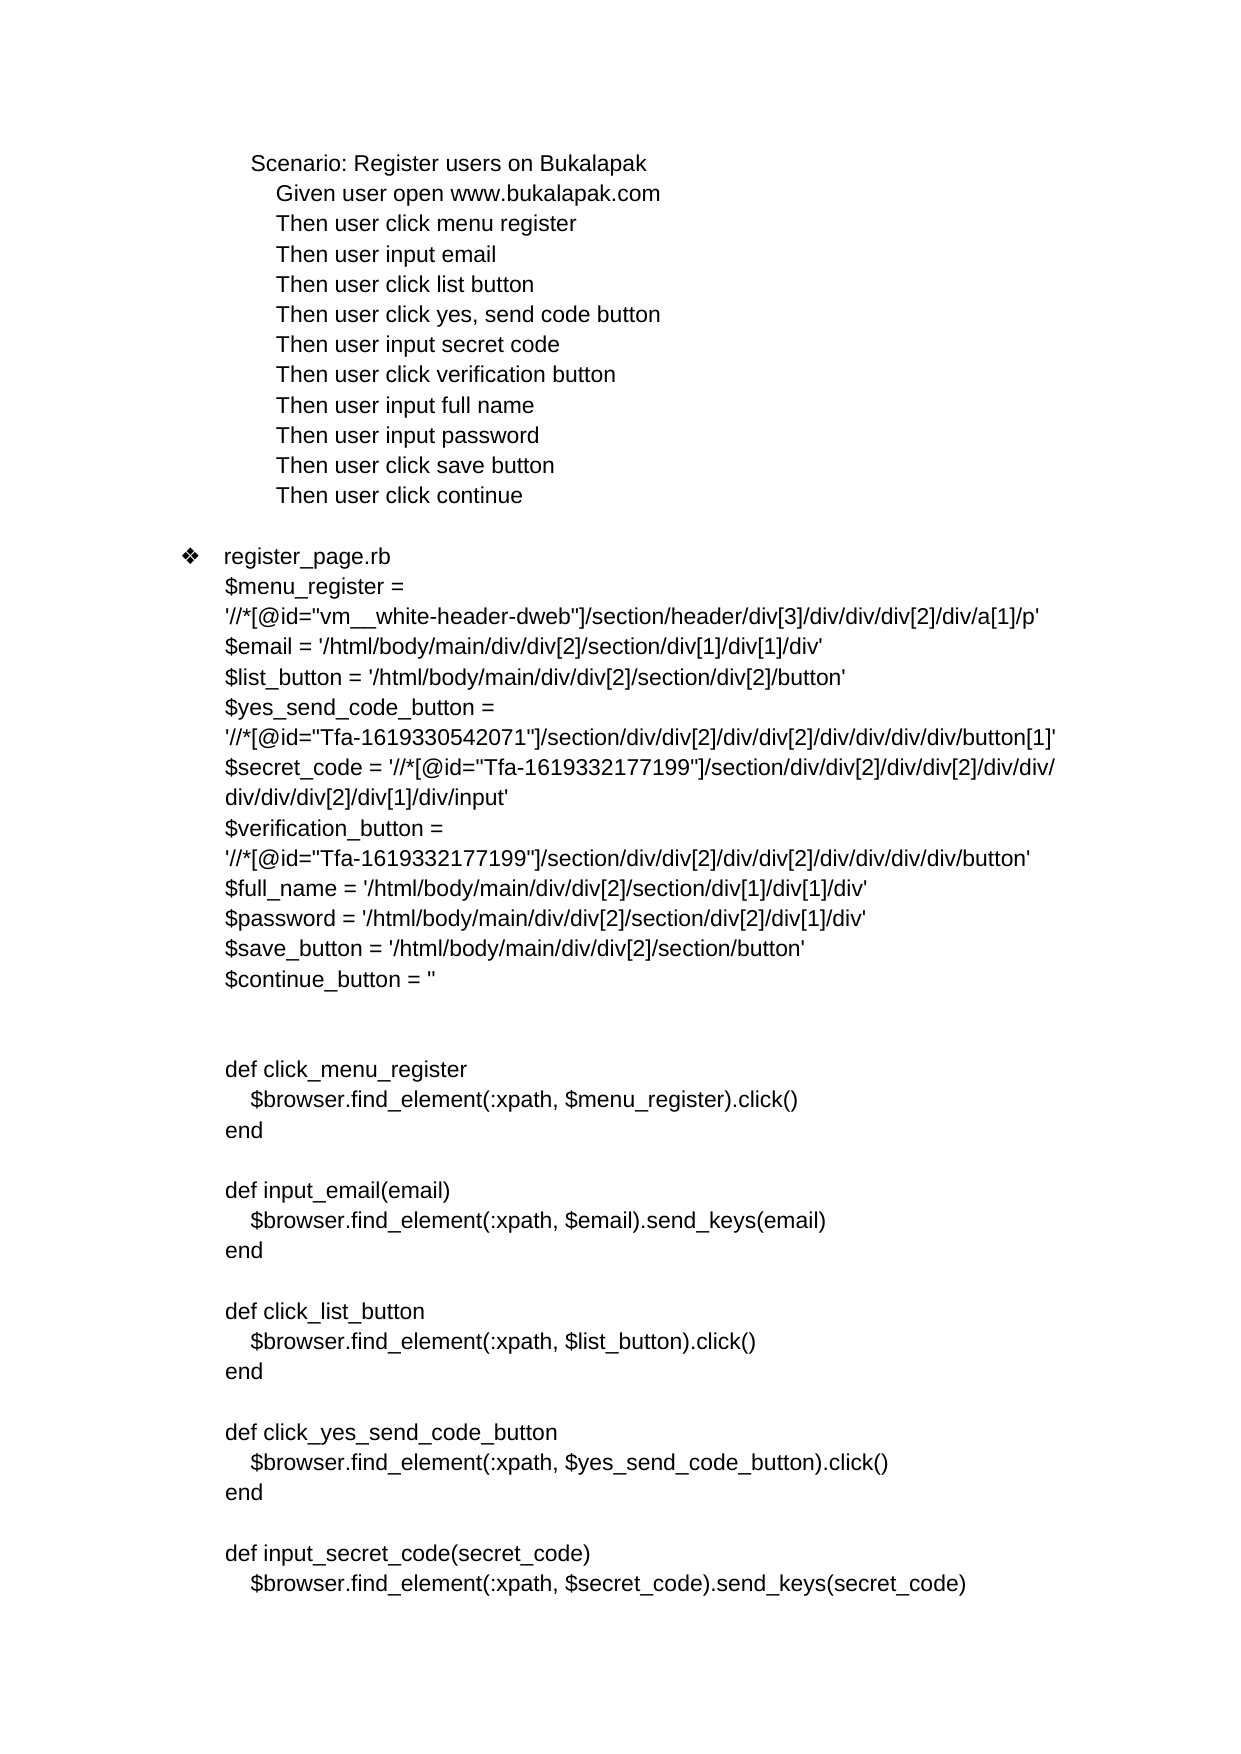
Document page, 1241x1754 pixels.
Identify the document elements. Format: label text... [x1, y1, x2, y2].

text $menu_register = '//*[@id="vm__white-header-dweb"]/section/header/div[3]/div/div/div[2]/div/a[1]/p' [225, 573, 1090, 629]
text $list_button = '/html/body/main/div/div[2]/section/div[2]/button' [225, 663, 1090, 690]
text Then user click yes, send code button [225, 301, 1090, 327]
text $browser.find_element(:xpath, $list_button).click() [225, 1328, 1090, 1354]
text Given user open www.bukalapak.com [225, 180, 1090, 207]
text Then user input email [225, 241, 1090, 267]
text Then user input password [225, 422, 1090, 448]
text def click_menu_register [225, 1056, 1090, 1083]
text $secret_code = '//*[@id="Tfa-1619332177199"]/section/div/div[2]/div/div[2]/div/div/div/div/div[2]/div[1]/div/input' [225, 754, 1090, 811]
text Then user click list button [225, 271, 1090, 297]
text def input_email(email) [225, 1177, 1090, 1203]
text $browser.find_element(:xpath, $menu_register).click() [225, 1086, 1090, 1113]
text $browser.find_element(:xpath, $yes_send_code_button).click() [225, 1449, 1090, 1475]
text def click_list_button [225, 1298, 1090, 1324]
text Then user input secret code [225, 331, 1090, 358]
text end [225, 1479, 1090, 1506]
text Then user input full name [225, 392, 1090, 418]
text $browser.find_element(:xpath, $email).send_keys(email) [225, 1207, 1090, 1234]
list register_page.rb [180, 543, 1090, 569]
text Then user click save button [225, 452, 1090, 478]
text $yes_send_code_button = '//*[@id="Tfa-1619330542071"]/section/div/div[2]/div/div[2]/div/div/div/div/button[1]' [225, 694, 1090, 750]
text $save_button = '/html/body/main/div/div[2]/section/button' [225, 935, 1090, 962]
text end [225, 1117, 1090, 1143]
text $browser.find_element(:xpath, $secret_code).send_keys(secret_code) [225, 1570, 1090, 1596]
text $verification_button = '//*[@id="Tfa-1619332177199"]/section/div/div[2]/div/div[2]/div/div/div/div/button' [225, 814, 1090, 871]
text Then user click continue [225, 482, 1090, 509]
text $continue_button = '' [225, 966, 1090, 992]
text Then user click menu register [225, 210, 1090, 237]
text Scenario: Register users on Bukalapak [225, 150, 1090, 176]
text $email = '/html/body/main/div/div[2]/section/div[1]/div[1]/div' [225, 633, 1090, 660]
text $full_name = '/html/body/main/div/div[2]/section/div[1]/div[1]/div' [225, 875, 1090, 901]
text Then user click verification button [225, 361, 1090, 388]
text def input_secret_code(secret_code) [225, 1539, 1090, 1566]
text def click_yes_send_code_button [225, 1419, 1090, 1445]
text $password = '/html/body/main/div/div[2]/section/div[2]/div[1]/div' [225, 905, 1090, 932]
text end [225, 1237, 1090, 1264]
text end [225, 1358, 1090, 1385]
